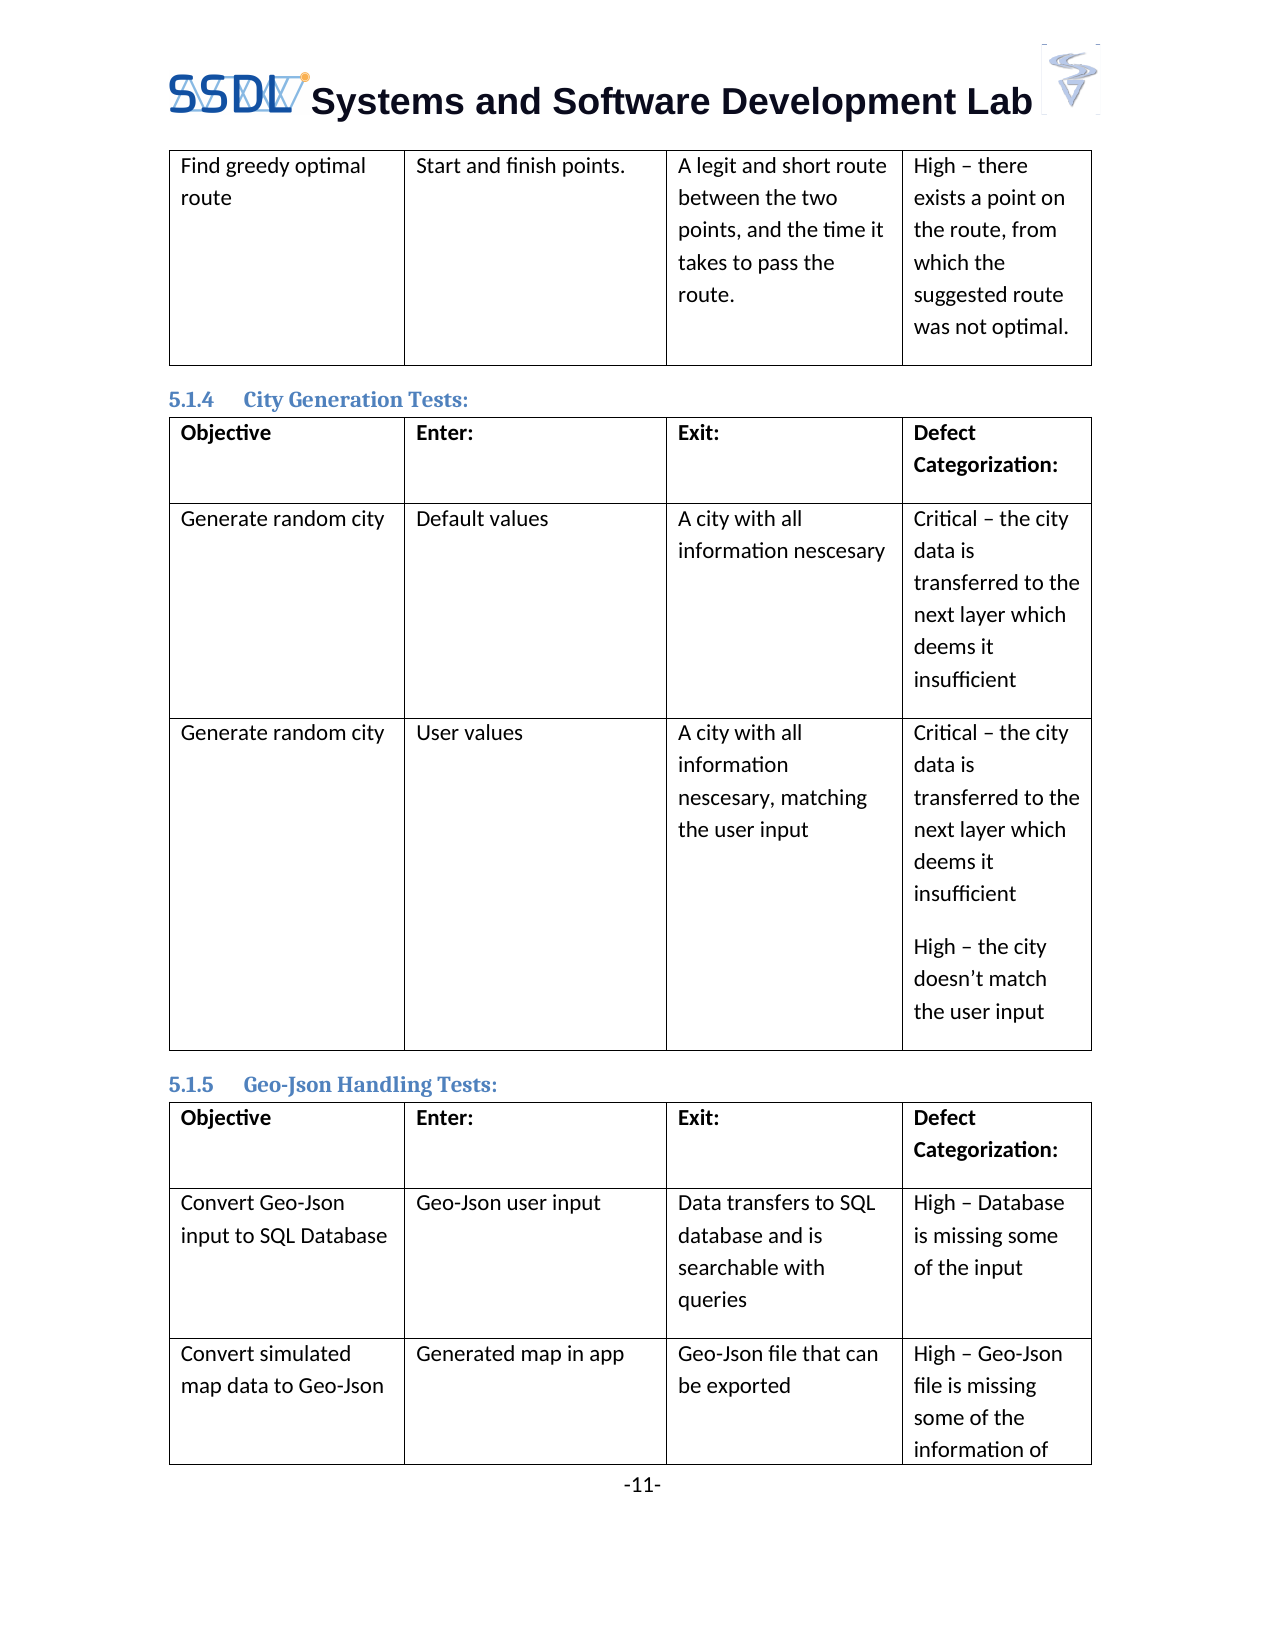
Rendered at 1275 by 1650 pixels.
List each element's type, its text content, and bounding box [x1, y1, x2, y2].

subtitle City Generation Tests: [169, 387, 1116, 413]
table_cell Default values [405, 504, 666, 717]
table_header Objective [170, 1103, 404, 1187]
table_cell Generated map in app [405, 1339, 666, 1463]
table_cell Geo-Json file that can be exported [667, 1339, 902, 1463]
table_header Exit: [667, 418, 902, 503]
table_header Defect Categorization: [903, 418, 1091, 503]
picture [1041, 44, 1101, 115]
table_cell High – Database is missing some of the input [903, 1189, 1091, 1338]
table_cell Generate random city [170, 504, 404, 717]
table_header Defect Categorization: [903, 1103, 1091, 1187]
table_cell Critical – the city data is transferred to the next layer which deems it insufficient [903, 504, 1091, 717]
table_cell Critical – the city data is transferred to the next layer which deems it insufficient High – the city doesn’t match the user input [903, 719, 1091, 1049]
picture [168, 70, 311, 115]
table_cell Geo-Json user input [405, 1189, 666, 1338]
table_cell A city with all information nescesary, matching the user input [667, 719, 902, 1049]
table_cell Convert Geo-Json input to SQL Database [170, 1189, 404, 1338]
table_cell User values [405, 719, 666, 1049]
table_cell Find greedy optimal route [170, 151, 404, 365]
table_cell High – there exists a point on the route, from which the suggested route was not optimal. [903, 151, 1091, 365]
table_header Exit: [667, 1103, 902, 1187]
table_cell A legit and short route between the two points, and the time it takes to pass the route. [667, 151, 902, 365]
table_cell A city with all information nescesary [667, 504, 902, 717]
table_header Enter: [405, 1103, 666, 1187]
table_cell Convert simulated map data to Geo-Json [170, 1339, 404, 1463]
subtitle Geo-Json Handling Tests: [169, 1071, 1116, 1098]
table_cell Data transfers to SQL database and is searchable with queries [667, 1189, 902, 1338]
table_header Objective [170, 418, 404, 503]
table_cell Generate random city [170, 719, 404, 1049]
table_cell Start and finish points. [405, 151, 666, 365]
table_cell High – Geo-Json file is missing some of the information of the map [903, 1339, 1091, 1463]
table_header Enter: [405, 418, 666, 503]
